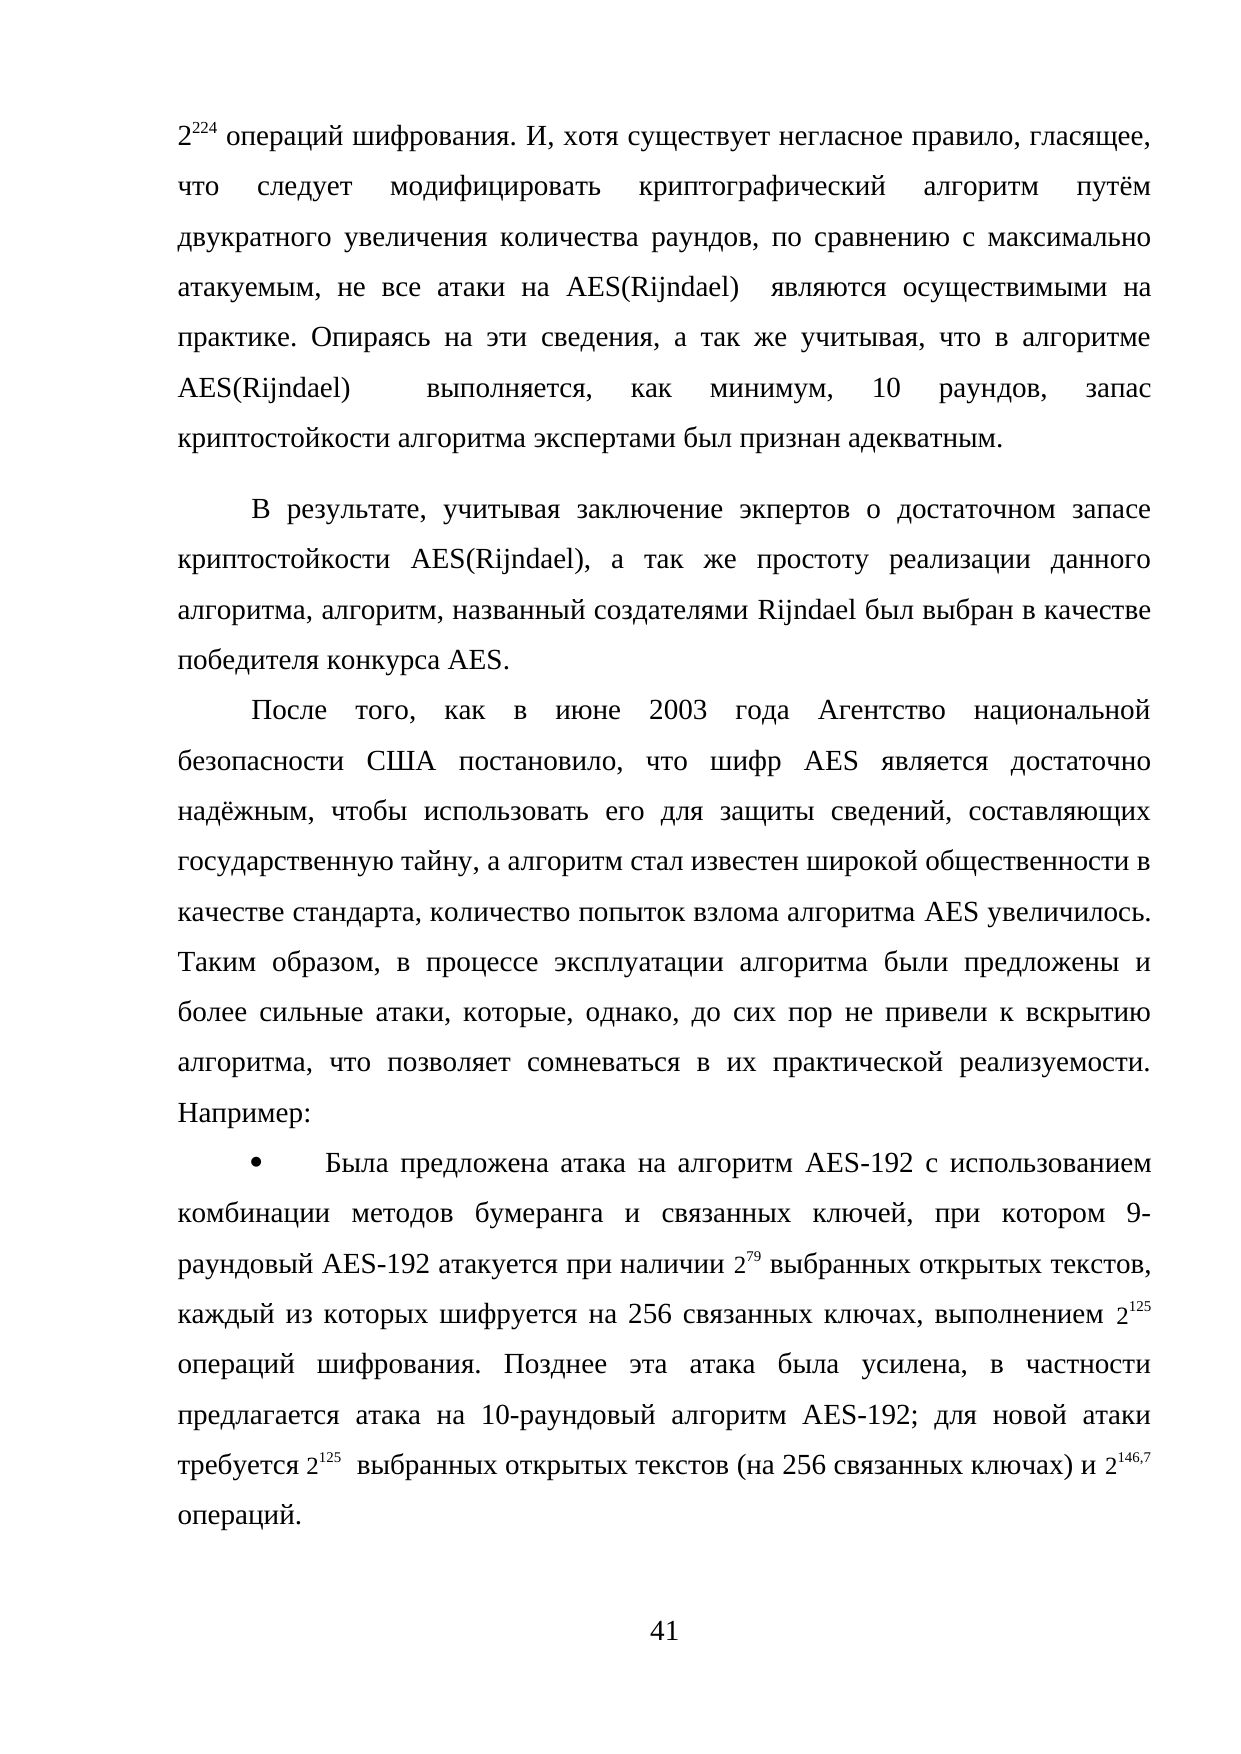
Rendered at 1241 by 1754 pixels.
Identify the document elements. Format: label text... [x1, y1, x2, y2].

text После того, как в июне 2003 года Агентство национальной безопасности США постановило, что шифр AES является достаточно надёжным, чтобы использовать его для защиты сведений, составляющих государственную тайну, а алгоритм стал известен широкой общественности в качестве стандарта, количество попыток взлома алгоритма AES увеличилось. Таким образом, в процессе эксплуатации алгоритма были предложены и более сильные атаки, которые, однако, до сих пор не привели к вскрытию алгоритма, что позволяет сомневаться в их практической реализуемости. Например: [177, 692, 1152, 1128]
list Была предложена атака на алгоритм AES-192 с использованием комбинации методов бумеранга и связанных ключей, при котором 9-раундовый AES-192 атакуется при наличии выбранных открытых текстов, каждый из которых шифруется на 256 связанных ключах, выполнением операций шифрования. Позднее эта атака была усилена, в частности предлагается атака на 10-раундовый алгоритм AES-192; для новой атаки требуется выбранных открытых текстов (на 256 связанных ключах) и операций. [177, 1145, 1152, 1531]
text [177, 118, 1152, 453]
text В результате, учитывая заключение экпертов о достаточном запасе криптостойкости AES(Rijndael), а так же простоту реализации данного алгоритма, алгоритм, названный создателями Rijndael был выбран в качестве победителя конкурса AES. [177, 491, 1152, 676]
